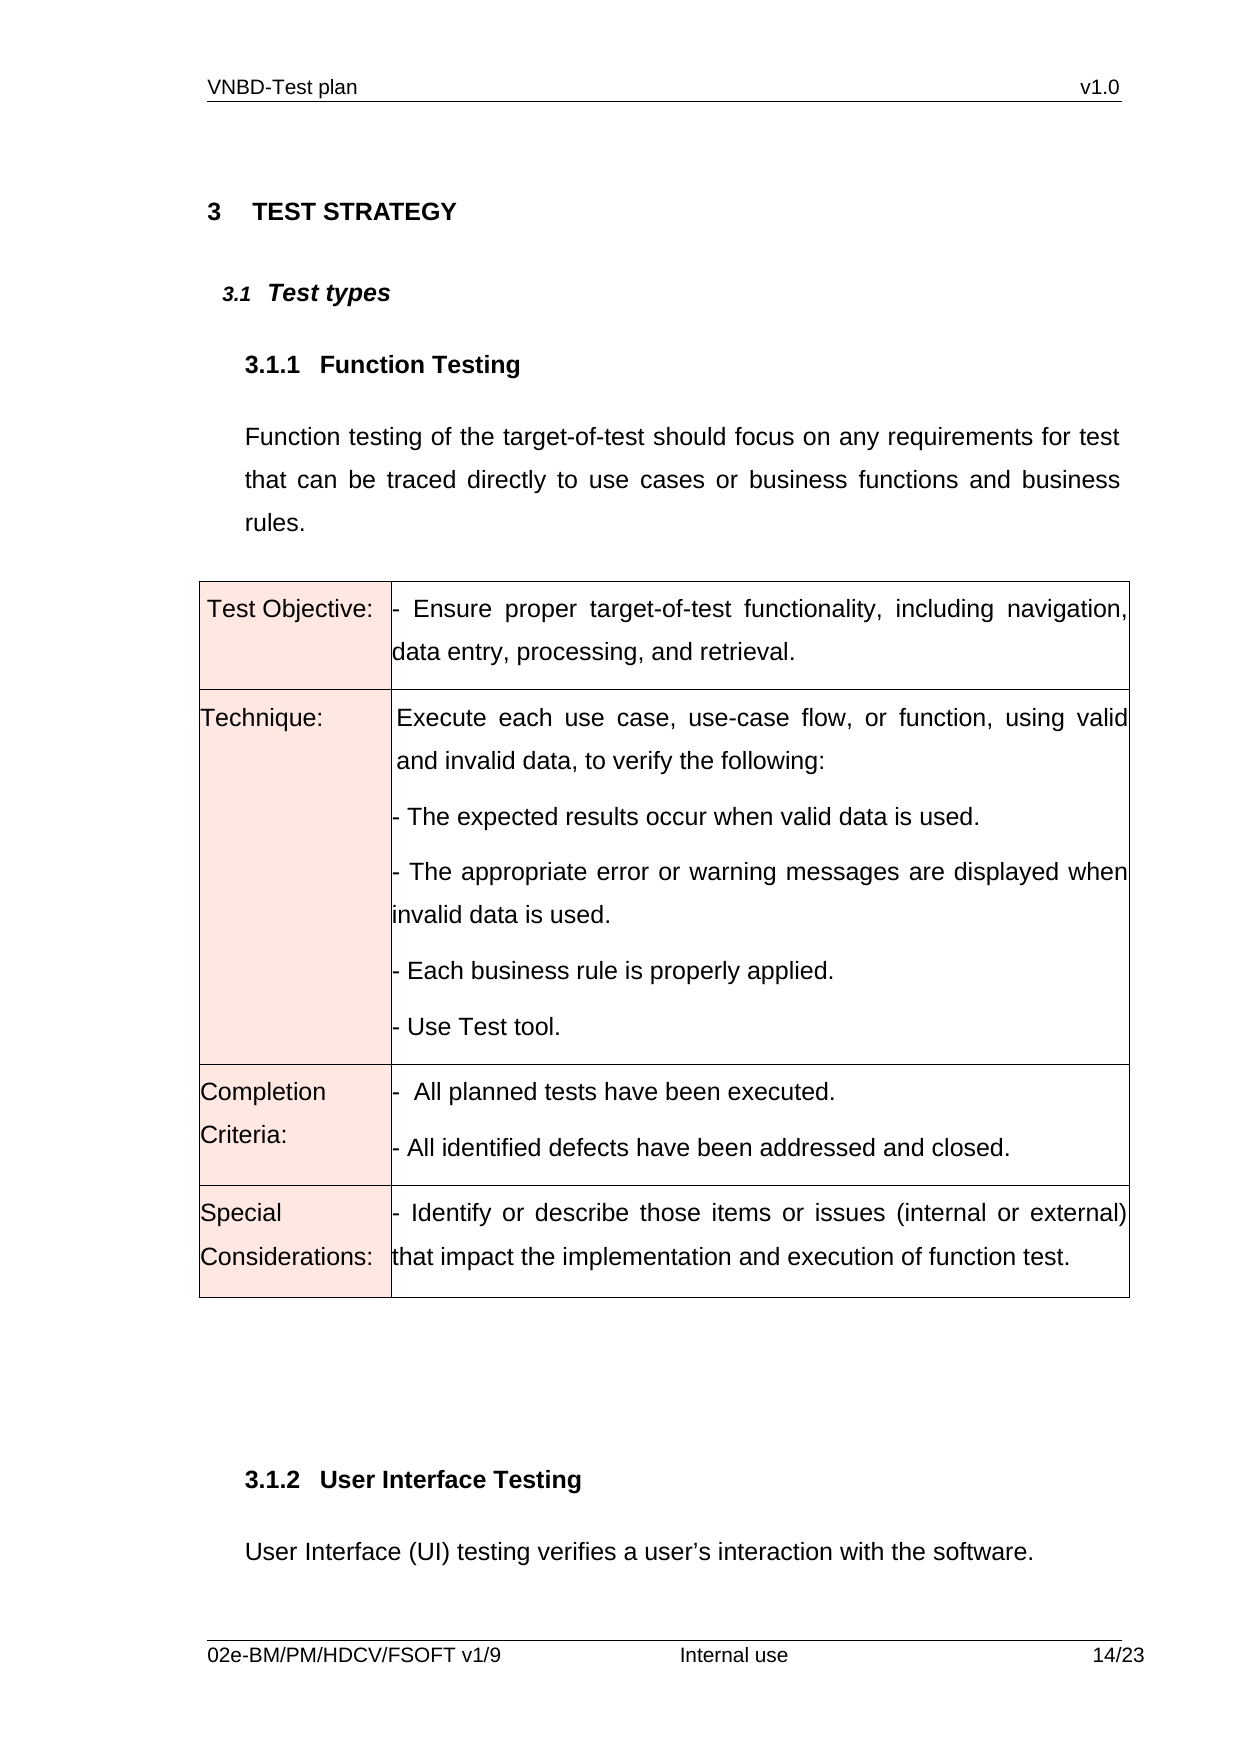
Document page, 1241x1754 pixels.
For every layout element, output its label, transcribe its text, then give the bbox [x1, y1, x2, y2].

table_cell Special Considerations: [200, 1186, 391, 1297]
text Function testing of the target-of-test should focus on any requirements for test that can be traced directly to use cases or business functions and business rules. [244, 422, 1122, 537]
subtitle Function Testing [244, 350, 1122, 379]
table_cell - All planned tests have been executed. - All identified defects have been addressed and closed. [392, 1065, 1129, 1185]
text User Interface (UI) testing verifies a user’s interaction with the software. [244, 1537, 1122, 1566]
subtitle Test types [222, 278, 1122, 306]
table_cell Execute each use case, use-case flow, or function, using valid and invalid data, to verify the following: - The expected results occur when valid data is used. - The appropriate error or warning messages are displayed when invalid data is used. - Each business rule is properly applied. - Use Test tool. [392, 690, 1129, 1064]
table_cell Completion Criteria: [200, 1065, 391, 1185]
subtitle User Interface Testing [244, 1464, 1122, 1493]
table_cell Technique: [200, 690, 391, 1064]
table_header - Ensure proper target-of-test functionality, including navigation, data entry, processing, and retrieval. [392, 582, 1129, 689]
subtitle TEST STRATEGY [207, 197, 1122, 226]
table_header Test Objective: [200, 582, 391, 689]
table_cell - Identify or describe those items or issues (internal or external) that impact the implementation and execution of function test. [392, 1186, 1129, 1297]
